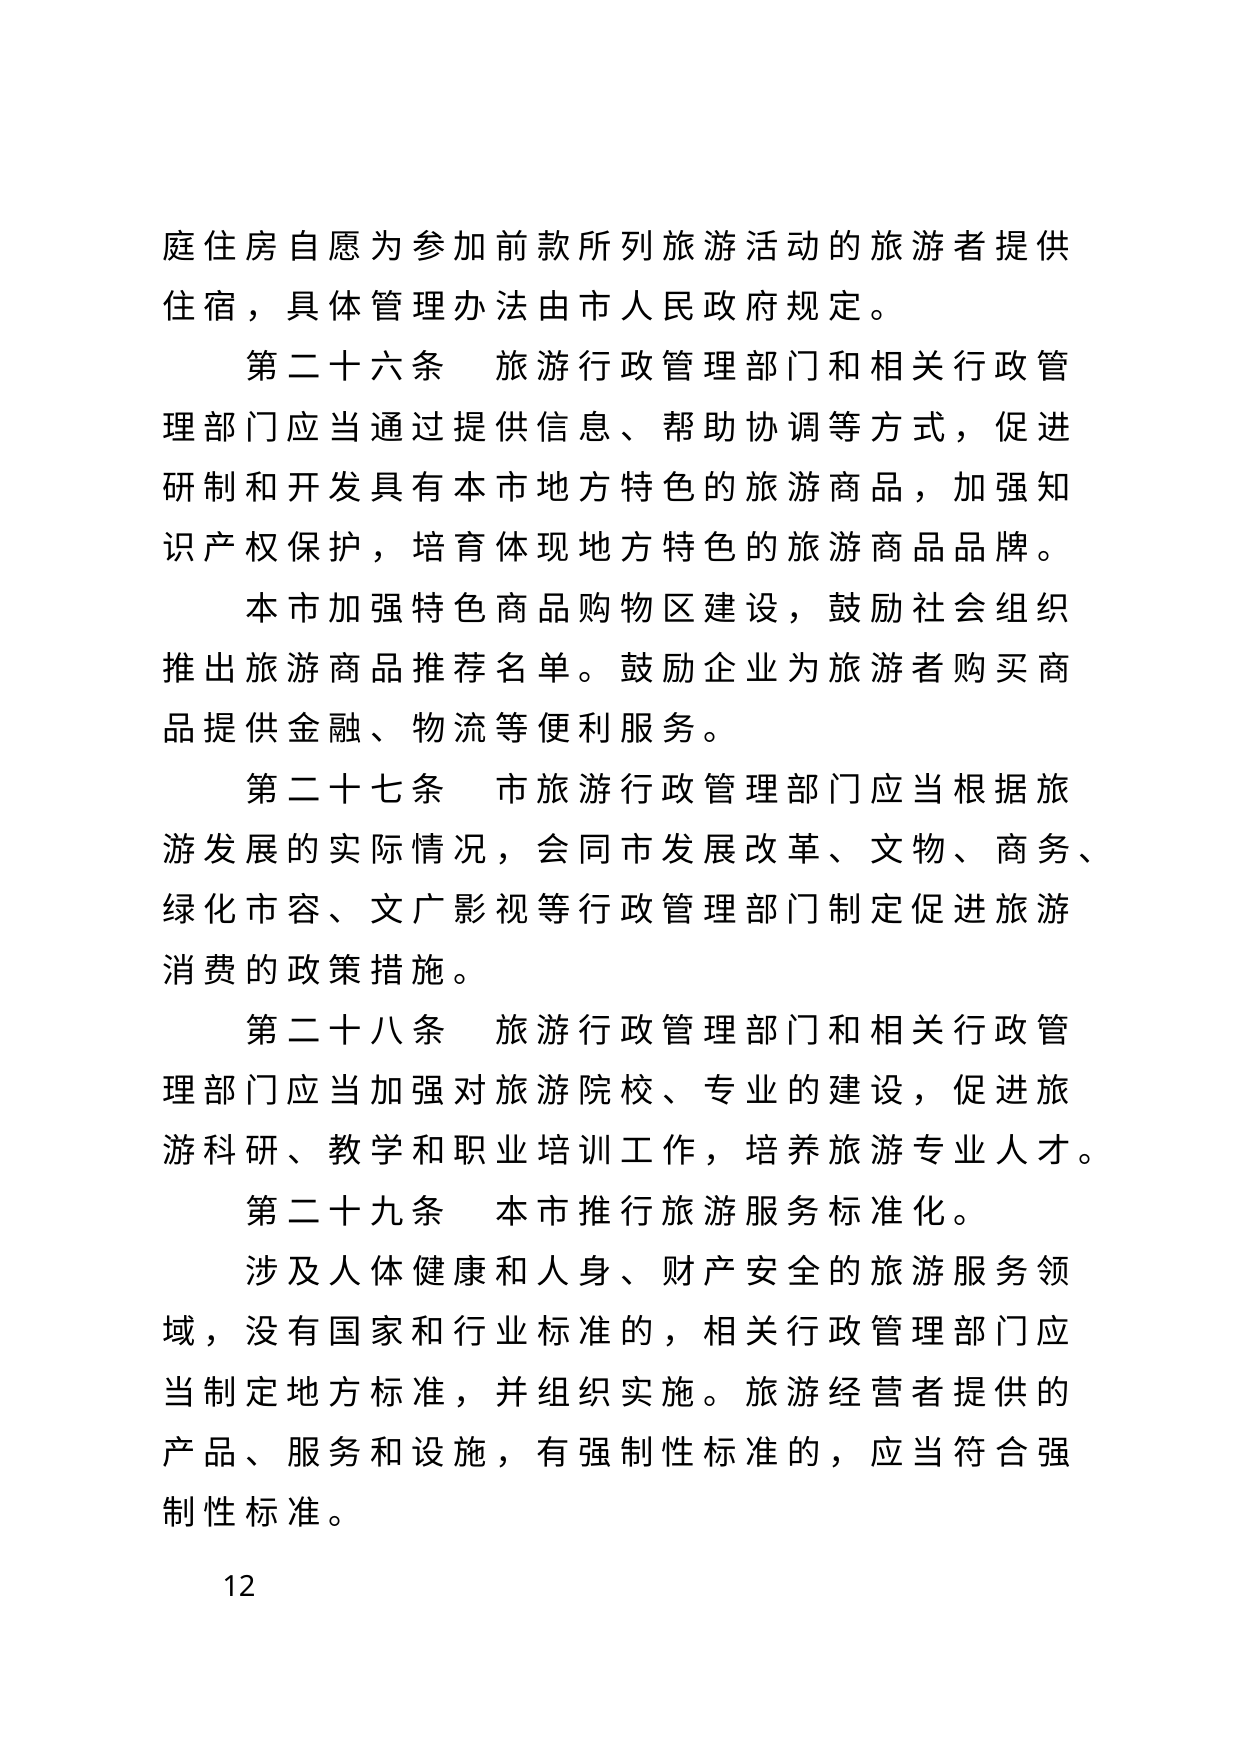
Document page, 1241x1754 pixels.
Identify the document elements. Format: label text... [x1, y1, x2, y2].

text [162, 213, 1078, 334]
text 涉及人体健康和人身、财产安全的旅游服务领域，没有国家和行业标准的，相关行政管理部门应当制定地方标准，并组织实施。旅游经营者提供的产品、服务和设施，有强制性标准的，应当符合强制性标准。 [162, 1239, 1078, 1540]
text 第二十七条 市旅游行政管理部门应当根据旅游发展的实际情况，会同市发展改革、文物、商务、绿化市容、文广影视等行政管理部门制定促进旅游消费的政策措施。 [162, 756, 1078, 998]
text 第二十六条 旅游行政管理部门和相关行政管理部门应当通过提供信息、帮助协调等方式，促进研制和开发具有本市地方特色的旅游商品，加强知识产权保护，培育体现地方特色的旅游商品品牌。 [162, 334, 1078, 575]
text 第二十八条 旅游行政管理部门和相关行政管理部门应当加强对旅游院校、专业的建设，促进旅游科研、教学和职业培训工作，培养旅游专业人才。 [162, 998, 1078, 1178]
text 第二十九条 本市推行旅游服务标准化。 [162, 1178, 1078, 1239]
text 本市加强特色商品购物区建设，鼓励社会组织推出旅游商品推荐名单。鼓励企业为旅游者购买商品提供金融、物流等便利服务。 [162, 575, 1078, 756]
